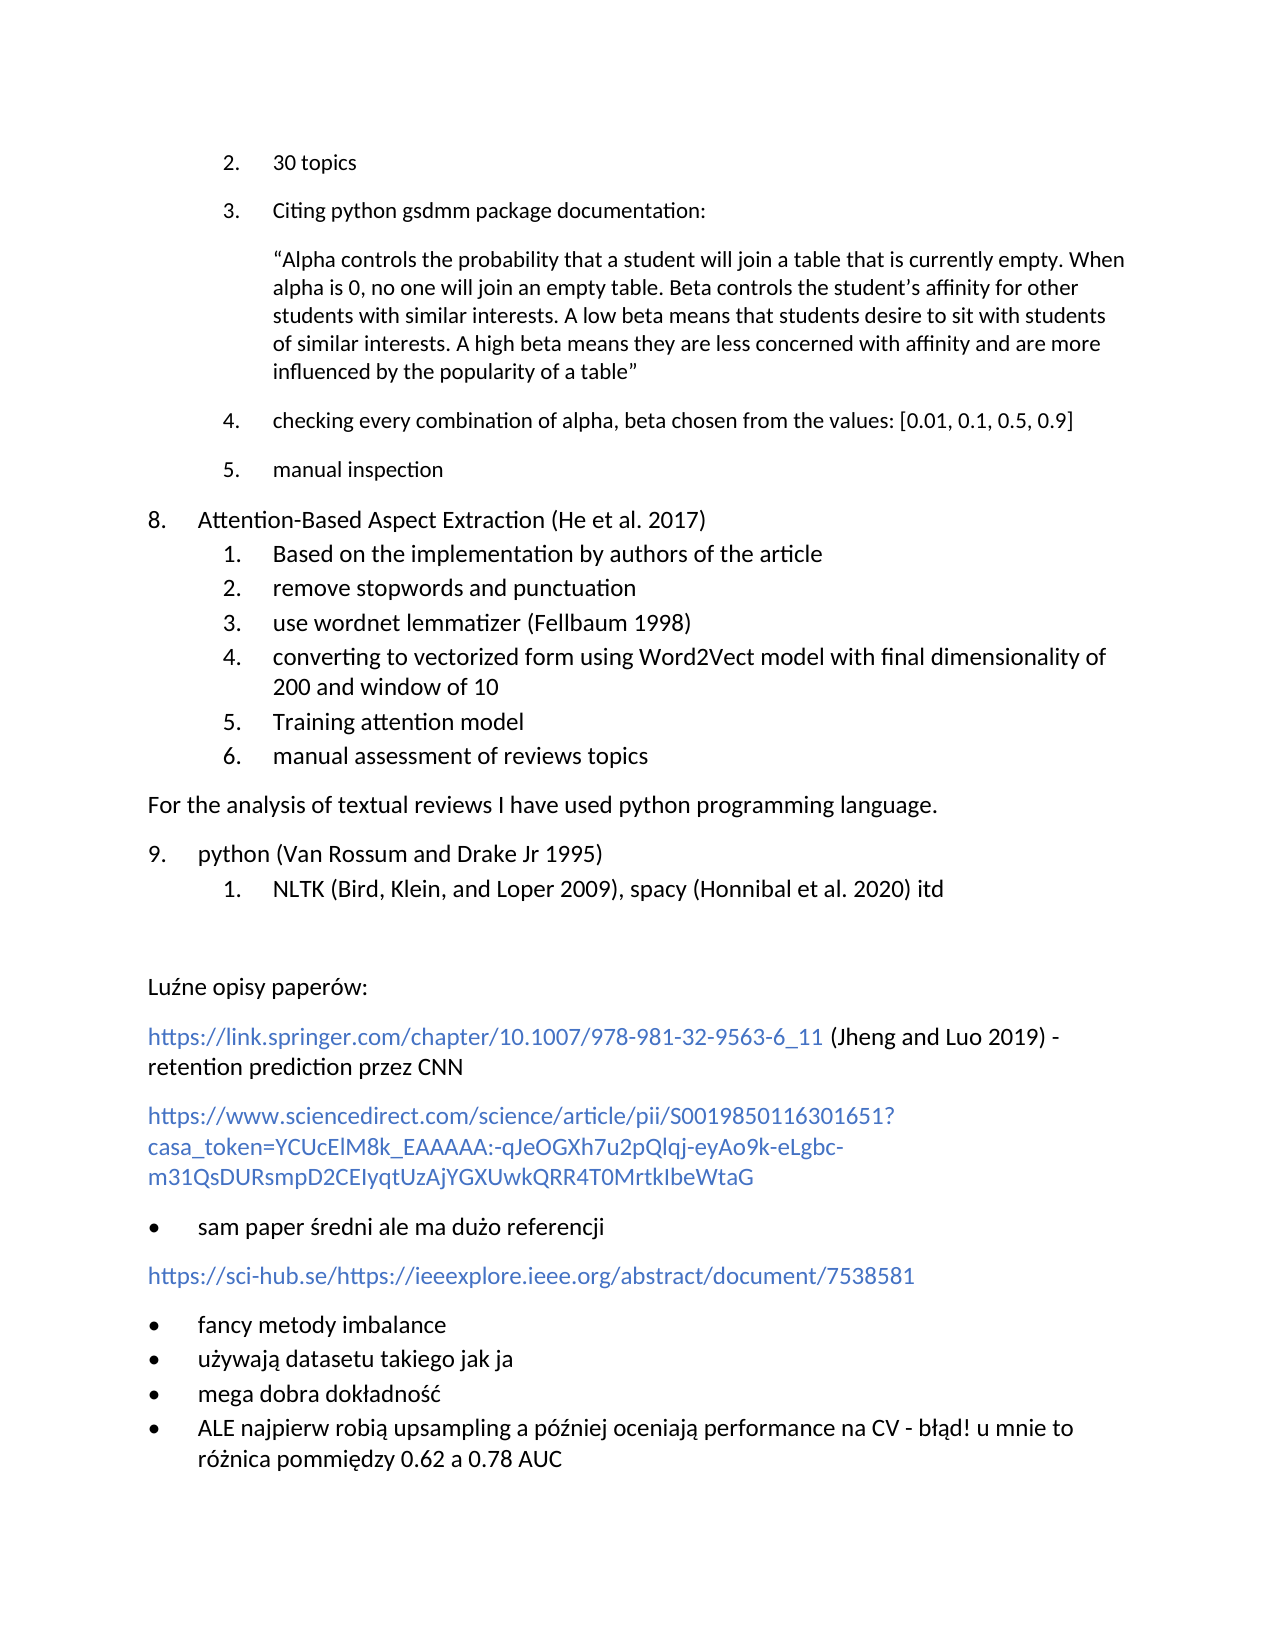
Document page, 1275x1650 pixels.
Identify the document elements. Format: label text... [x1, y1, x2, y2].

list Citing python gsdmm package documentation: [223, 196, 1127, 224]
text https://link.springer.com/chapter/10.1007/978-981-32-9563-6_11 (Jheng and Luo 2019) - retention prediction przez CNN [148, 1021, 1127, 1082]
text Luźne opisy paperów: [148, 971, 1127, 1002]
text https://sci-hub.se/https://ieeexplore.ieee.org/abstract/document/7538581 [148, 1260, 1127, 1291]
list manual inspection [223, 455, 1127, 483]
list Based on the implementation by authors of the article [223, 538, 1127, 569]
list “Alpha controls the probability that a student will join a table that is currently empty. When alpha is 0, no one will join an empty table. Beta controls the student’s affinity for other students with similar interests. A low beta means that students desire to sit with students of similar interests. A high beta means they are less concerned with affinity and are more influenced by the popularity of a table” [223, 245, 1127, 385]
list ALE najpierw robią upsampling a później oceniają performance na CV - błąd! u mnie to różnica pommiędzy 0.62 a 0.78 AUC [148, 1412, 1127, 1473]
list Training attention model [223, 706, 1127, 736]
list python (Van Rossum and Drake Jr 1995) [148, 839, 1127, 869]
list remove stopwords and punctuation [223, 572, 1127, 603]
list use wordnet lemmatizer (Fellbaum 1998) [223, 607, 1127, 637]
list mega dobra dokładność [148, 1378, 1127, 1408]
text https://www.sciencedirect.com/science/article/pii/S0019850116301651?casa_token=YCUcElM8k_EAAAAA:-qJeOGXh7u2pQlqj-eyAo9k-eLgbc-m31QsDURsmpD2CEIyqtUzAjYGXUwkQRR4T0MrtkIbeWtaG [148, 1101, 1127, 1192]
list NLTK (Bird, Klein, and Loper 2009), spacy (Honnibal et al. 2020) itd [223, 873, 1127, 903]
list fancy metody imbalance [148, 1309, 1127, 1340]
text For the analysis of textual reviews I have used python programming language. [148, 789, 1127, 820]
list converting to vectorized form using Word2Vect model with final dimensionality of 200 and window of 10 [223, 641, 1127, 702]
list Attention-Based Aspect Extraction (He et al. 2017) [148, 504, 1127, 534]
list manual assessment of reviews topics [223, 740, 1127, 771]
list 30 topics [223, 148, 1127, 176]
list checking every combination of alpha, beta chosen from the values: [0.01, 0.1, 0.5, 0.9] [223, 406, 1127, 434]
list sam paper średni ale ma dużo referencji [148, 1211, 1127, 1241]
list używają datasetu takiego jak ja [148, 1344, 1127, 1374]
